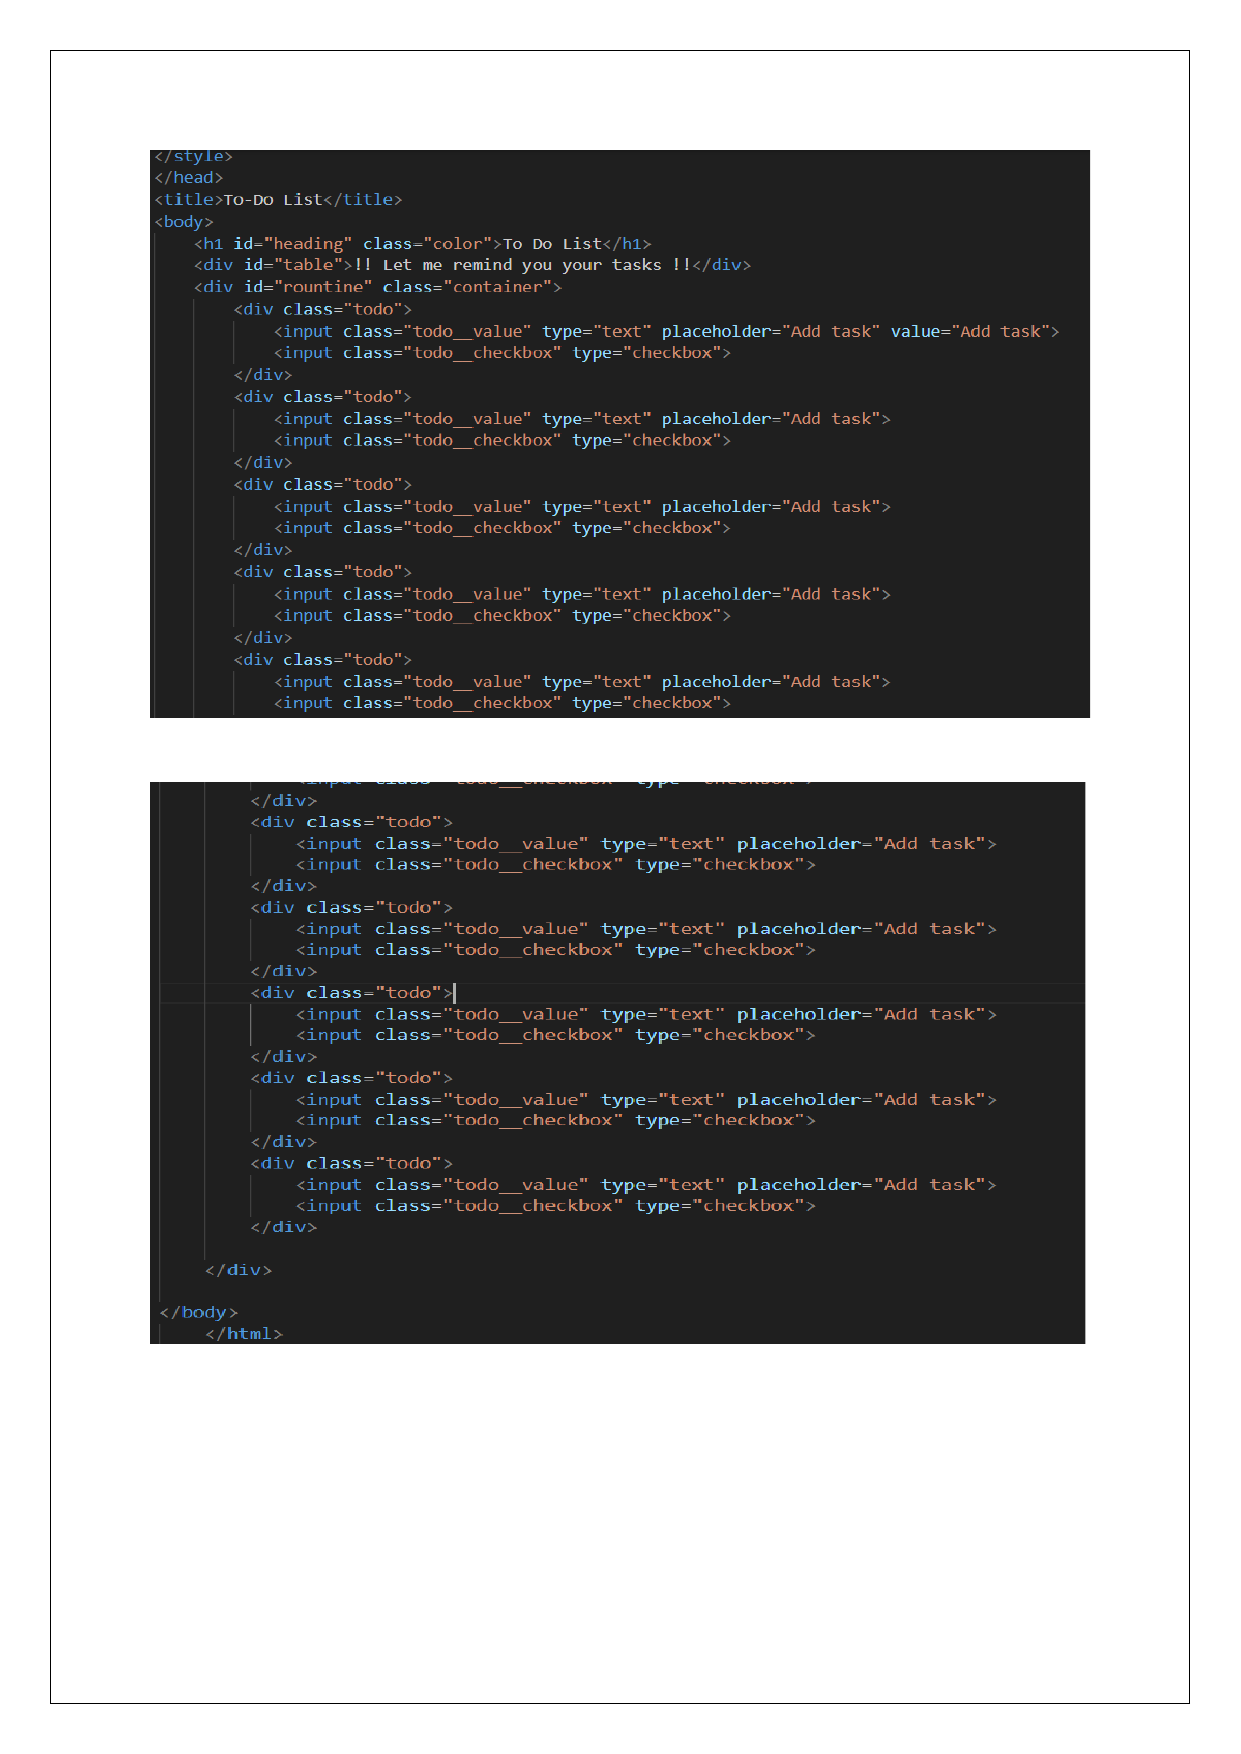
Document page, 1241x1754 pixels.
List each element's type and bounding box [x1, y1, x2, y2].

picture [150, 782, 1086, 1344]
picture [150, 150, 1091, 718]
